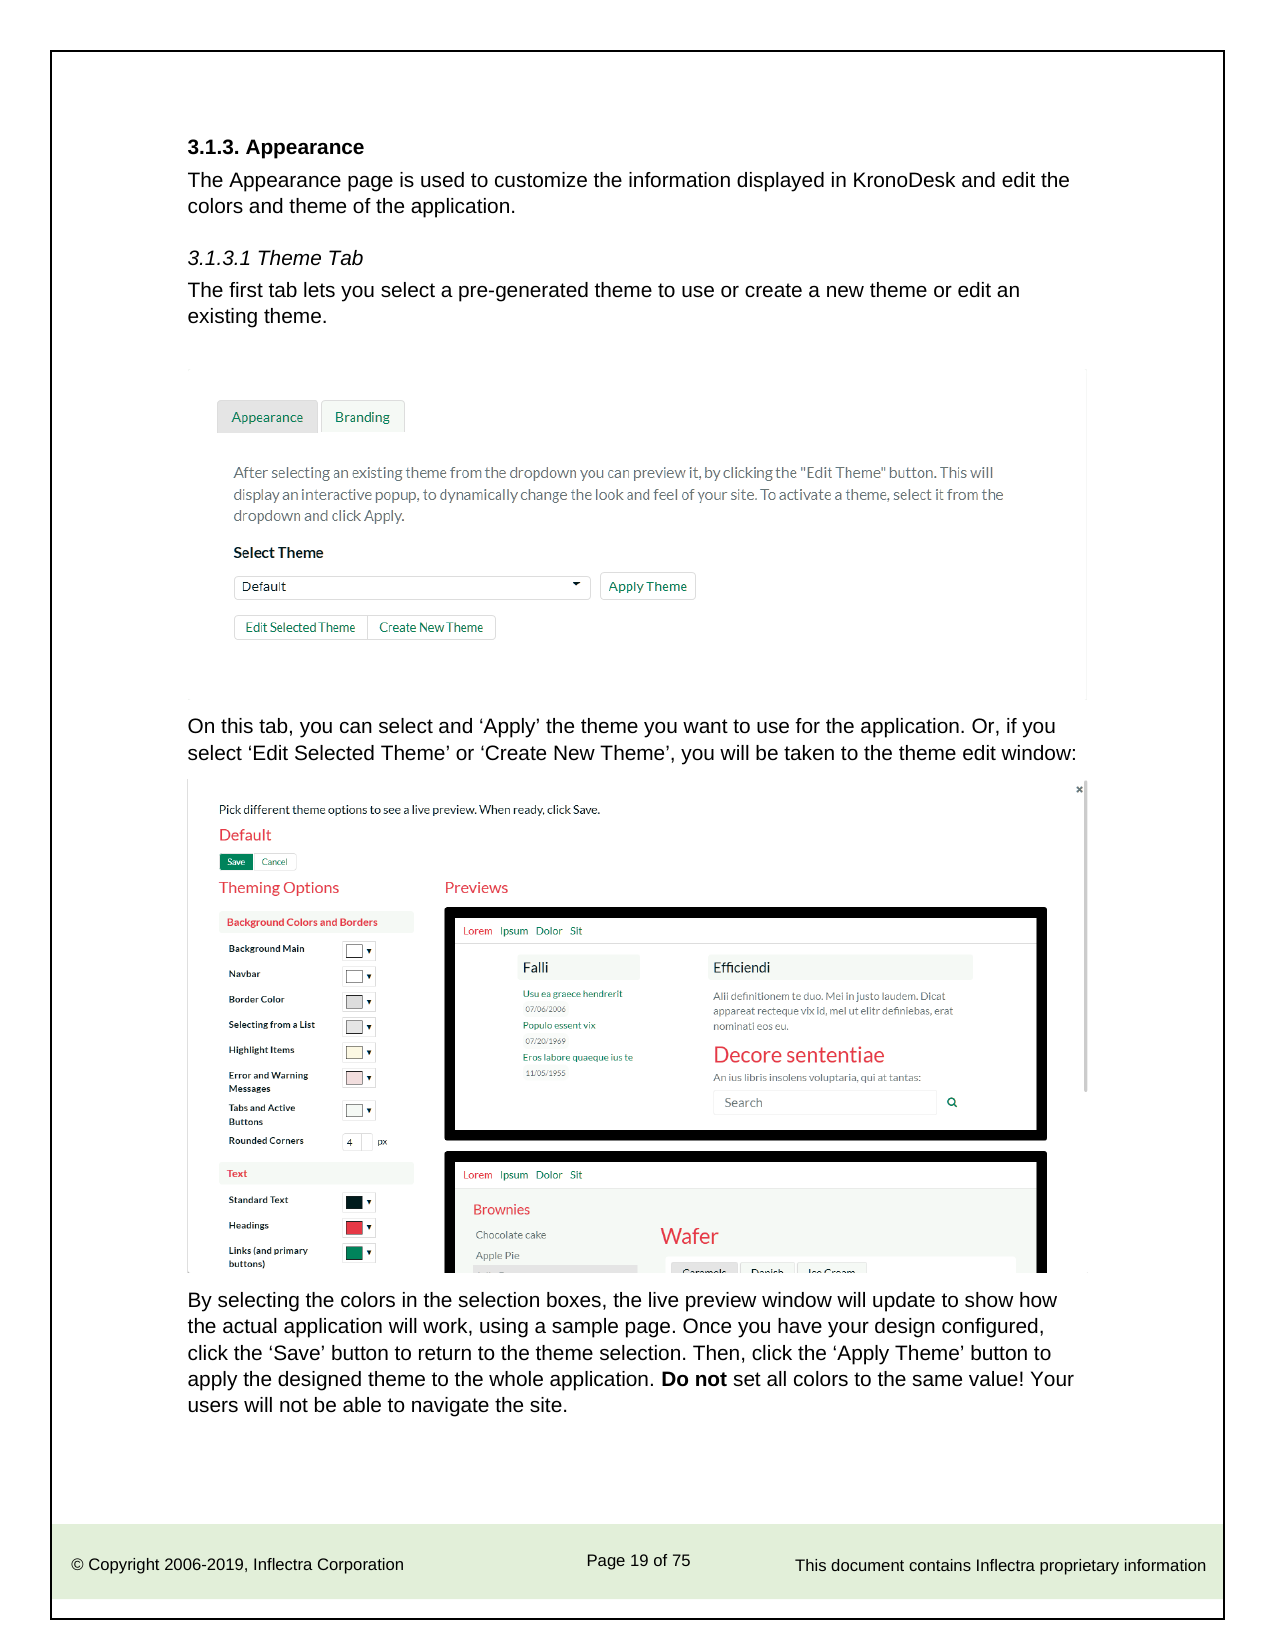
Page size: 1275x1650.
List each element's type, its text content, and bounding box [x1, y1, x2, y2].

text On this tab, you can select and ‘Apply’ the theme you want to use for the application. Or, if you select ‘Edit Selected Theme’ or ‘Create New Theme’, you will be taken to the theme edit window: [187, 714, 1087, 764]
picture [188, 369, 1087, 700]
text The first tab lets you select a pre-generated theme to use or create a new theme or edit an existing theme. [187, 278, 1087, 328]
text The Appearance page is used to customize the information displayed in KronoDesk and edit the colors and theme of the application. [187, 168, 1087, 218]
picture [187, 779, 1088, 1273]
subtitle 3.1.3. Appearance [187, 135, 1087, 159]
text By selecting the colors in the selection boxes, the live preview window will update to show how the actual application will work, using a sample page. Once you have your design configured, click the ‘Save’ button to return to the theme selection. Then, click the ‘Apply Theme’ button to apply the designed theme to the whole application. Do not set all colors to the same value! Your users will not be able to navigate the site. [187, 1288, 1087, 1417]
subtitle 3.1.3.1 Theme Tab [187, 245, 1087, 269]
